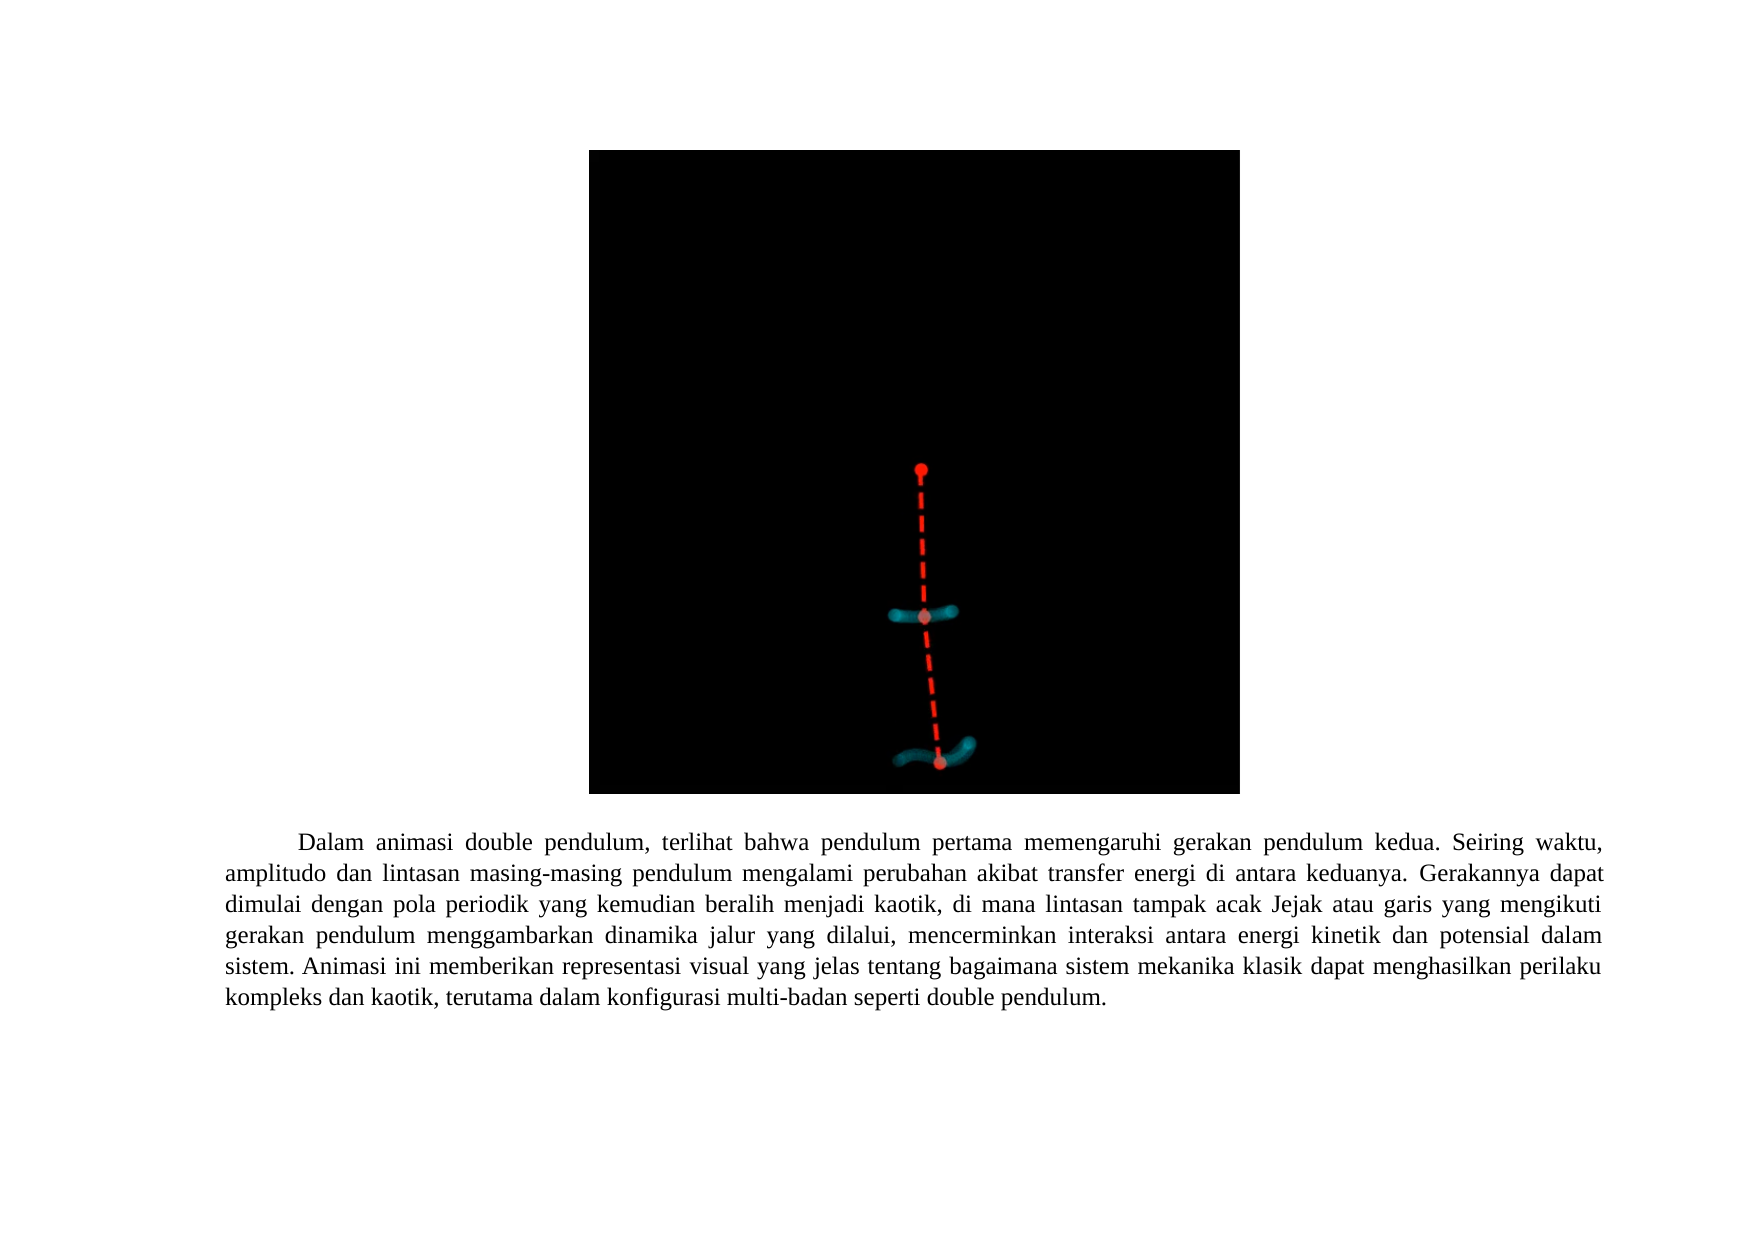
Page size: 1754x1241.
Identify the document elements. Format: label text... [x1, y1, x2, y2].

picture [589, 150, 1241, 794]
list Dalam animasi double pendulum, terlihat bahwa pendulum pertama memengaruhi gerakan pendulum kedua. Seiring waktu, amplitudo dan lintasan masing-masing pendulum mengalami perubahan akibat transfer energi di antara keduanya. Gerakannya dapat dimulai dengan pola periodik yang kemudian beralih menjadi kaotik, di mana lintasan tampak acak Jejak atau garis yang mengikuti gerakan pendulum menggambarkan dinamika jalur yang dilalui, mencerminkan interaksi antara energi kinetik dan potensial dalam sistem. Animasi ini memberikan representasi visual yang jelas tentang bagaimana sistem mekanika klasik dapat menghasilkan perilaku kompleks dan kaotik, terutama dalam konfigurasi multi-badan seperti double pendulum. [225, 827, 1604, 1011]
